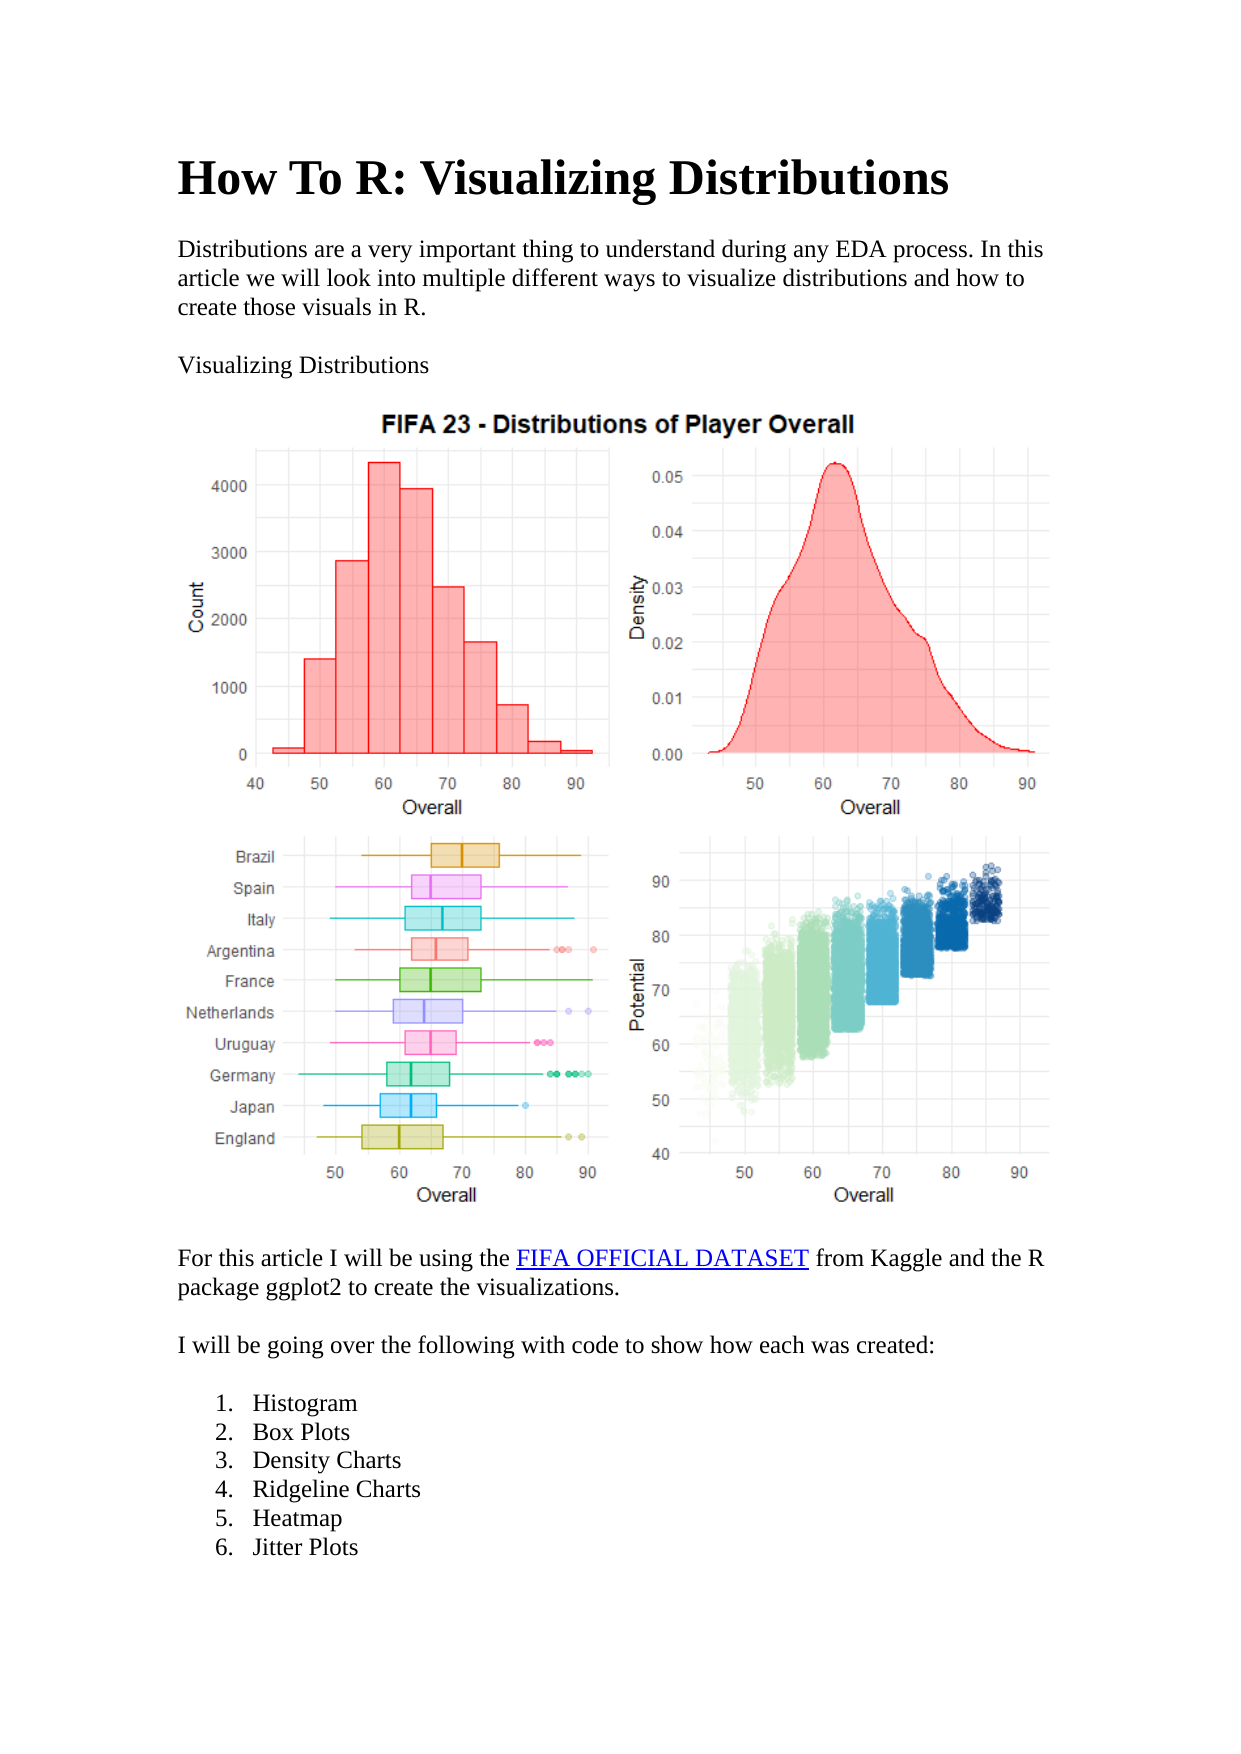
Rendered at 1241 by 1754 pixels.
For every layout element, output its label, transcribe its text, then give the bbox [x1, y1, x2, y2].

text How To R: Visualizing Distributions [177, 148, 1063, 205]
list Jitter Plots [215, 1532, 1063, 1560]
list Heatmap [215, 1503, 1063, 1532]
text Visualizing Distributions [177, 350, 1063, 378]
list Density Charts [215, 1445, 1063, 1474]
picture [177, 407, 1060, 1215]
text Distributions are a very important thing to understand during any EDA process. In this article we will look into multiple different ways to visualize distributions and how to create those visuals in R. [177, 234, 1063, 321]
list Box Plots [215, 1417, 1063, 1445]
list Ridgeline Charts [215, 1474, 1063, 1503]
text I will be going over the following with code to show how each was created: [177, 1330, 1063, 1359]
list Histogram [215, 1388, 1063, 1417]
text For this article I will be using the FIFA OFFICIAL DATASET from Kaggle and the R package ggplot2 to create the visualizations. [177, 1243, 1063, 1301]
